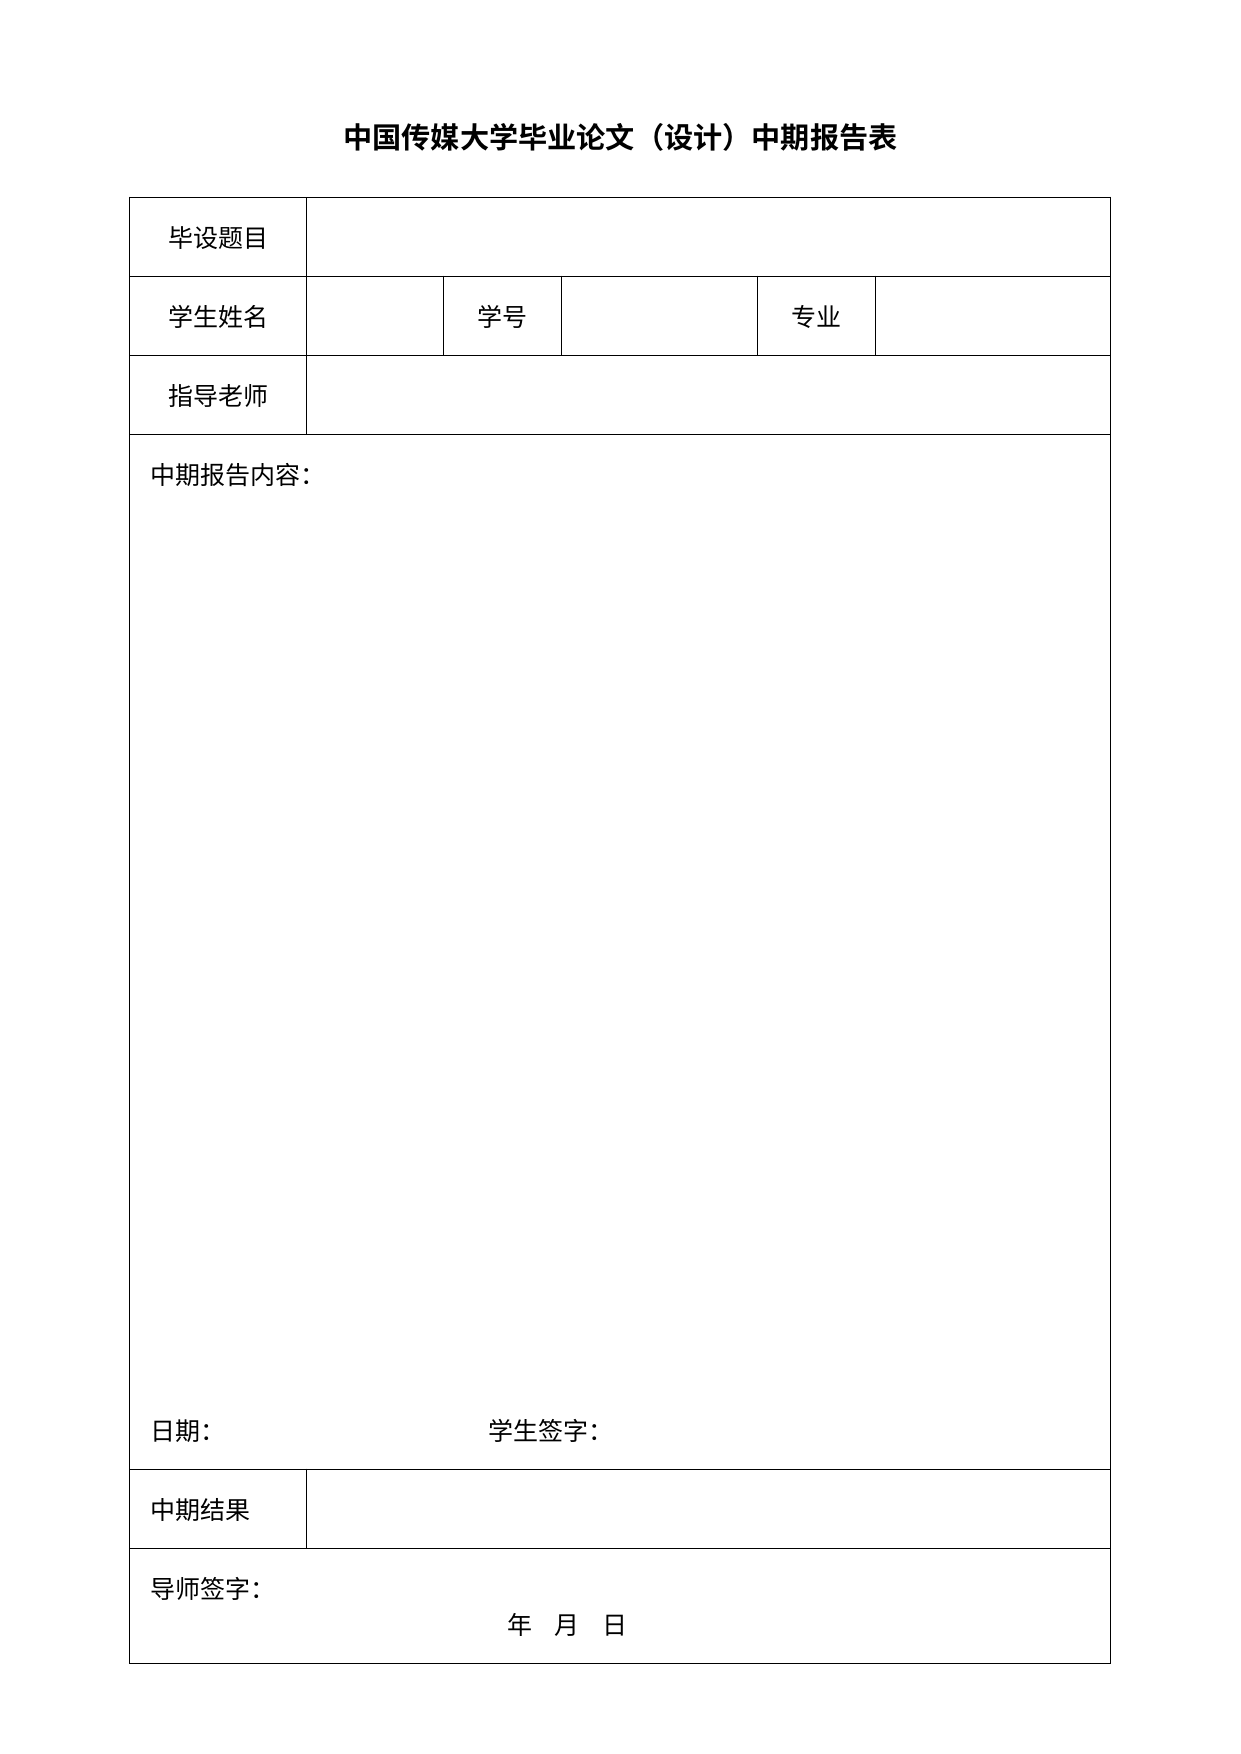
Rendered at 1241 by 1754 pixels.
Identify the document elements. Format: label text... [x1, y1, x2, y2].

table_cell [307, 356, 1110, 433]
table_cell 指导老师 [130, 356, 306, 433]
table_cell 学生姓名 [130, 277, 306, 354]
text 中国传媒大学毕业论文（设计）中期报告表 [75, 115, 1165, 157]
table_cell [307, 277, 443, 354]
table_header 毕设题目 [130, 198, 306, 276]
table_cell 专业 [758, 277, 875, 354]
table_cell 中期结果 [130, 1470, 306, 1547]
table_cell 中期报告内容： 日期： 学生签字： [130, 435, 1110, 1468]
table_cell 学号 [444, 277, 561, 354]
table_cell [307, 1470, 1110, 1547]
table_cell 导师签字： 年 月 日 [130, 1549, 1110, 1663]
table_header [307, 198, 1110, 276]
table_cell [562, 277, 757, 354]
table_cell [876, 277, 1110, 354]
